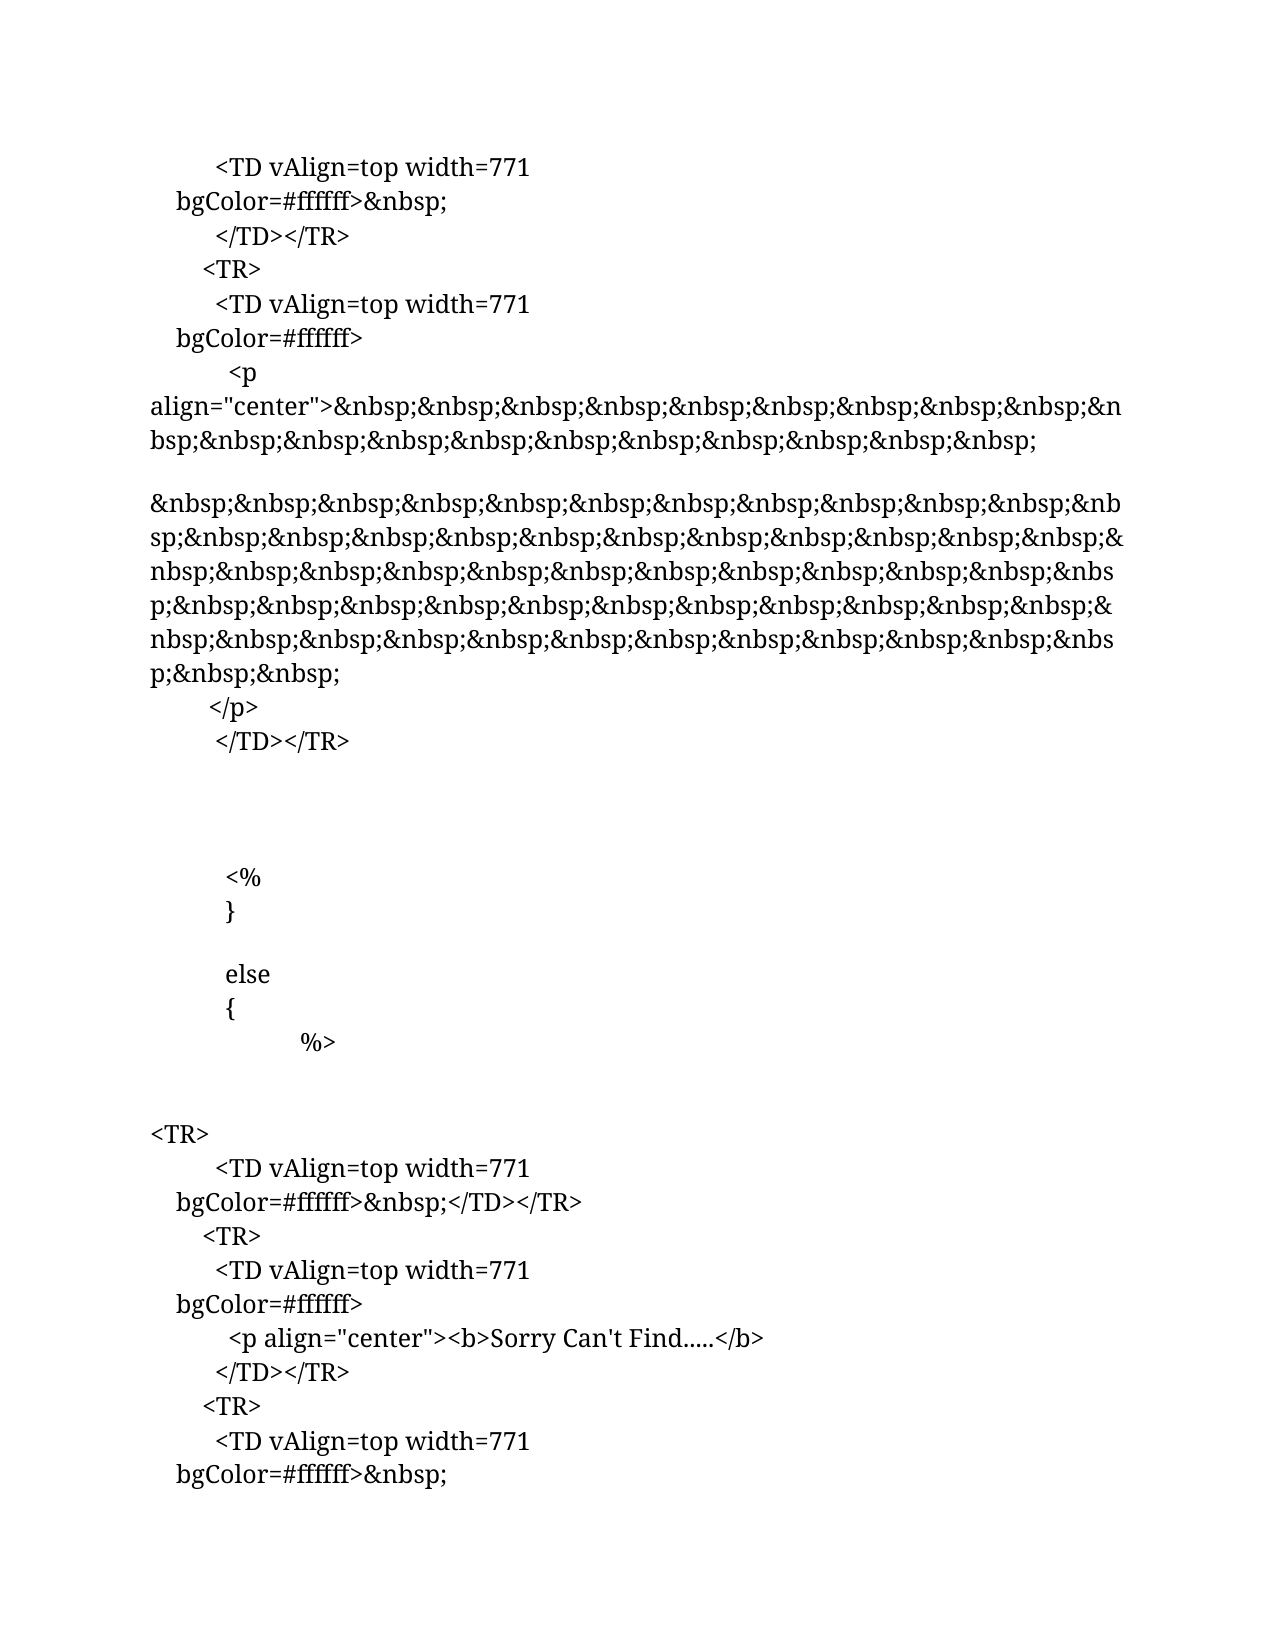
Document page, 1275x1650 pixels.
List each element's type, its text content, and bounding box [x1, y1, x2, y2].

text <p align="center">&nbsp;&nbsp;&nbsp;&nbsp;&nbsp;&nbsp;&nbsp;&nbsp;&nbsp;&nbsp;&nbsp;&nbsp;&nbsp;&nbsp;&nbsp;&nbsp;&nbsp;&nbsp;&nbsp;&nbsp; [150, 354, 1125, 457]
text bgColor=#ffffff>&nbsp; [150, 184, 1125, 218]
text %> [150, 1025, 1125, 1059]
text else [150, 957, 1125, 991]
text </TD></TR> [150, 218, 1125, 252]
text <TR> [150, 1389, 1125, 1423]
text <TD vAlign=top width=771 [150, 1253, 1125, 1287]
text <TD vAlign=top width=771 [150, 1423, 1125, 1457]
text <% [150, 860, 1125, 894]
text bgColor=#ffffff>&nbsp;</TD></TR> [150, 1185, 1125, 1219]
text <TR> [150, 252, 1125, 286]
text { [150, 991, 1125, 1025]
text <TD vAlign=top width=771 [150, 150, 1125, 184]
text bgColor=#ffffff> [150, 1287, 1125, 1321]
text <TD vAlign=top width=771 [150, 286, 1125, 320]
text <TR> [150, 1117, 1125, 1151]
text <TD vAlign=top width=771 [150, 1151, 1125, 1185]
text </TD></TR> [150, 1355, 1125, 1389]
text bgColor=#ffffff>&nbsp; [150, 1457, 1125, 1491]
text <TR> [150, 1219, 1125, 1253]
text &nbsp;&nbsp;&nbsp;&nbsp;&nbsp;&nbsp;&nbsp;&nbsp;&nbsp;&nbsp;&nbsp;&nbsp;&nbsp;&nbsp;&nbsp;&nbsp;&nbsp;&nbsp;&nbsp;&nbsp;&nbsp;&nbsp;&nbsp;&nbsp;&nbsp;&nbsp;&nbsp;&nbsp;&nbsp;&nbsp;&nbsp;&nbsp;&nbsp;&nbsp;&nbsp;&nbsp;&nbsp;&nbsp;&nbsp;&nbsp;&nbsp;&nbsp;&nbsp;&nbsp;&nbsp;&nbsp;&nbsp;&nbsp;&nbsp;&nbsp;&nbsp;&nbsp;&nbsp;&nbsp;&nbsp;&nbsp;&nbsp;&nbsp;&nbsp;&nbsp; [150, 457, 1125, 690]
text } [150, 894, 1125, 928]
text </TD></TR> [150, 724, 1125, 758]
text <p align="center"><b>Sorry Can't Find.....</b> [150, 1321, 1125, 1355]
text </p> [150, 690, 1125, 724]
text bgColor=#ffffff> [150, 320, 1125, 354]
